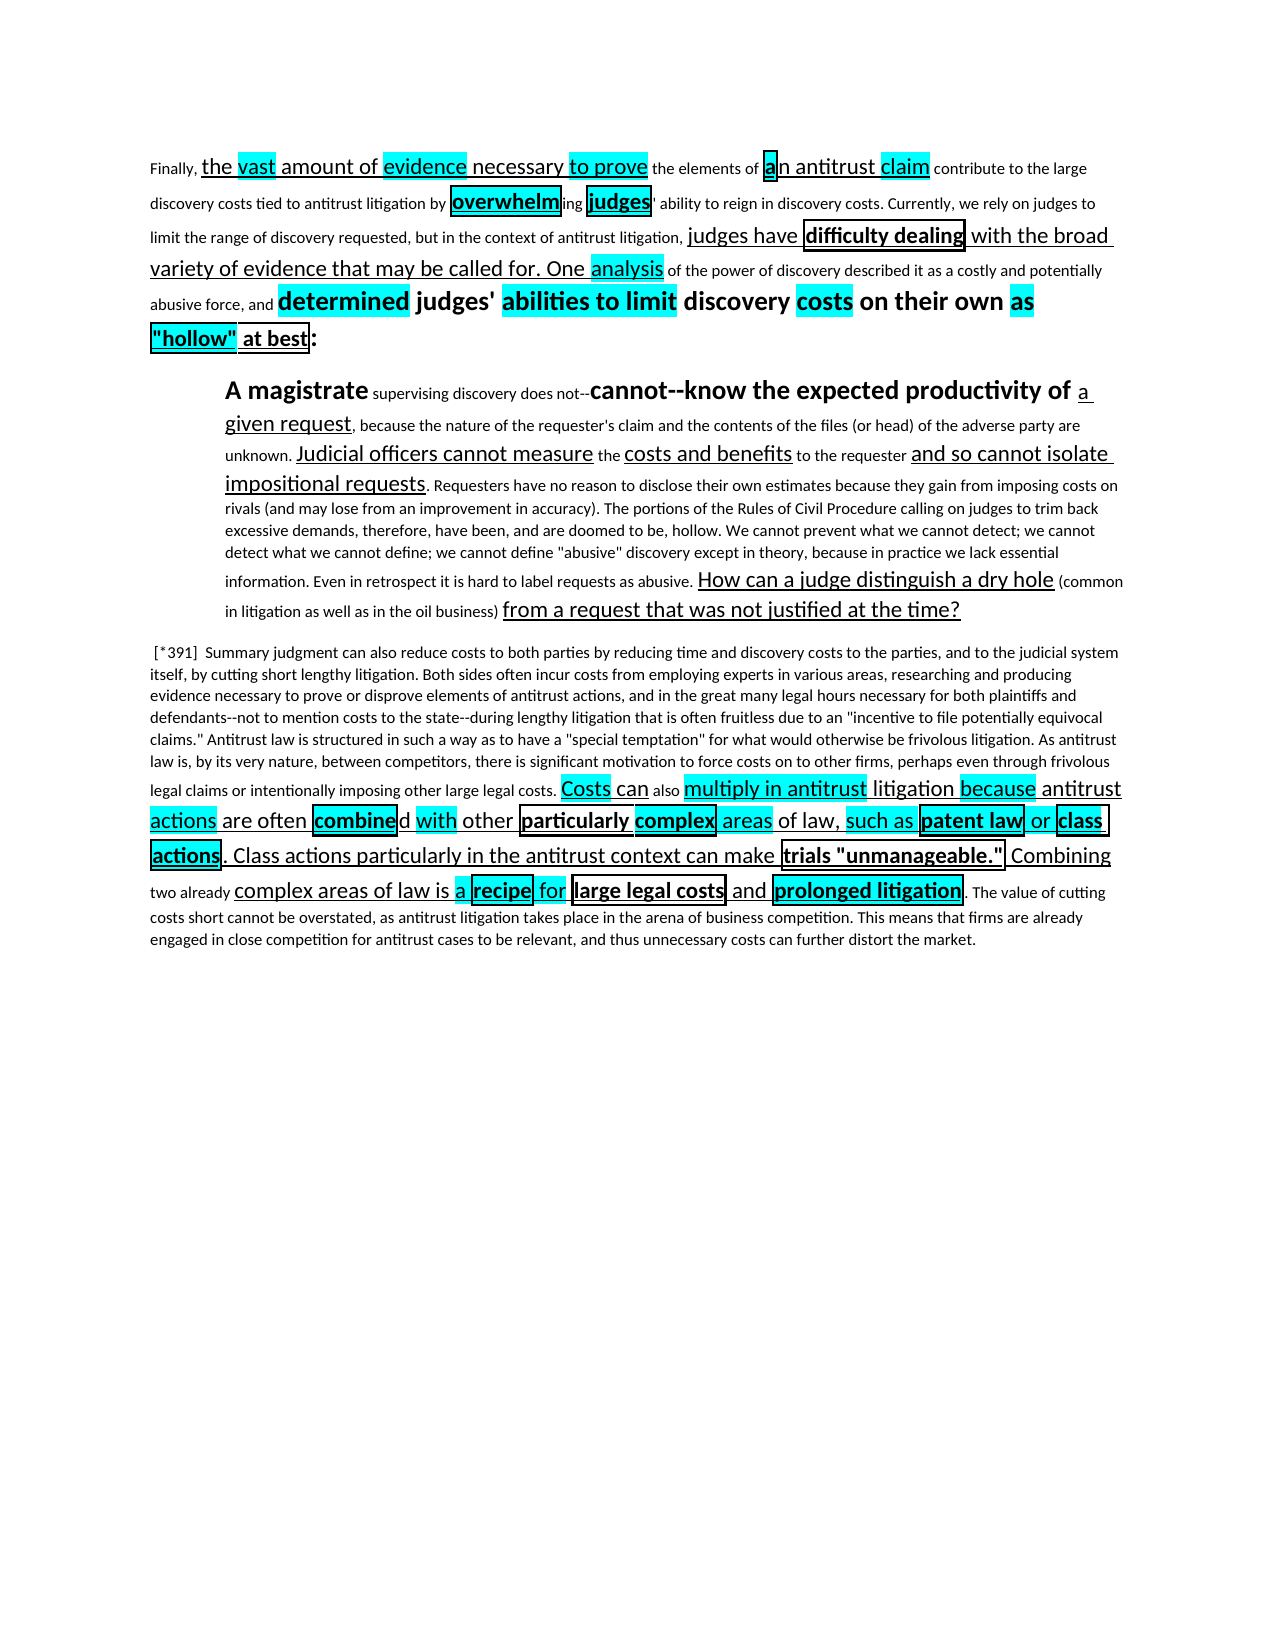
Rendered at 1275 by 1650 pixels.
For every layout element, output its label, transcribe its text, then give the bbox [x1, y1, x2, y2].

text [*391] Summary judgment can also reduce costs to both parties by reducing time and discovery costs to the parties, and to the judicial system itself, by cutting short lengthy litigation. Both sides often incur costs from employing experts in various areas, researching and producing evidence necessary to prove or disprove elements of antitrust actions, and in the great many legal hours necessary for both plaintiffs and defendants--not to mention costs to the state--during lengthy litigation that is often fruitless due to an "incentive to file potentially equivocal claims." Antitrust law is structured in such a way as to have a "special temptation" for what would otherwise be frivolous litigation. As antitrust law is, by its very nature, between competitors, there is significant motivation to force costs on to other firms, perhaps even through frivolous legal claims or intentionally imposing other large legal costs. Costs can also multiply in antitrust litigation because antitrust actions are often combined with other particularly complex areas of law, such as patent law or class actions. Class actions particularly in the antitrust context can make trials "unmanageable." Combining two already complex areas of law is a recipe for large legal costs and prolonged litigation. The value of cutting costs short cannot be overstated, as antitrust litigation takes place in the arena of business competition. This means that firms are already engaged in close competition for antitrust cases to be relevant, and thus unnecessary costs can further distort the market. [150, 642, 1125, 950]
text A magistrate supervising discovery does not--cannot--know the expected productivity of a given request, because the nature of the requester's claim and the contents of the files (or head) of the adverse party are unknown. Judicial officers cannot measure the costs and benefits to the requester and so cannot isolate impositional requests. Requesters have no reason to disclose their own estimates because they gain from imposing costs on rivals (and may lose from an improvement in accuracy). The portions of the Rules of Civil Procedure calling on judges to trim back excessive demands, therefore, have been, and are doomed to be, hollow. We cannot prevent what we cannot detect; we cannot detect what we cannot define; we cannot define "abusive" discovery except in theory, because in practice we lack essential information. Even in retrospect it is hard to label requests as abusive. How can a judge distinguish a dry hole (common in litigation as well as in the oil business) from a request that was not justified at the time? [225, 373, 1125, 623]
text Finally, the vast amount of evidence necessary to prove the elements of an antitrust claim contribute to the large discovery costs tied to antitrust litigation by overwhelming judges' ability to reign in discovery costs. Currently, we rely on judges to limit the range of discovery requested, but in the context of antitrust litigation, judges have difficulty dealing with the broad variety of evidence that may be called for. One analysis of the power of discovery described it as a costly and potentially abusive force, and determined judges' abilities to limit discovery costs on their own as "hollow" at best: [150, 150, 1125, 354]
